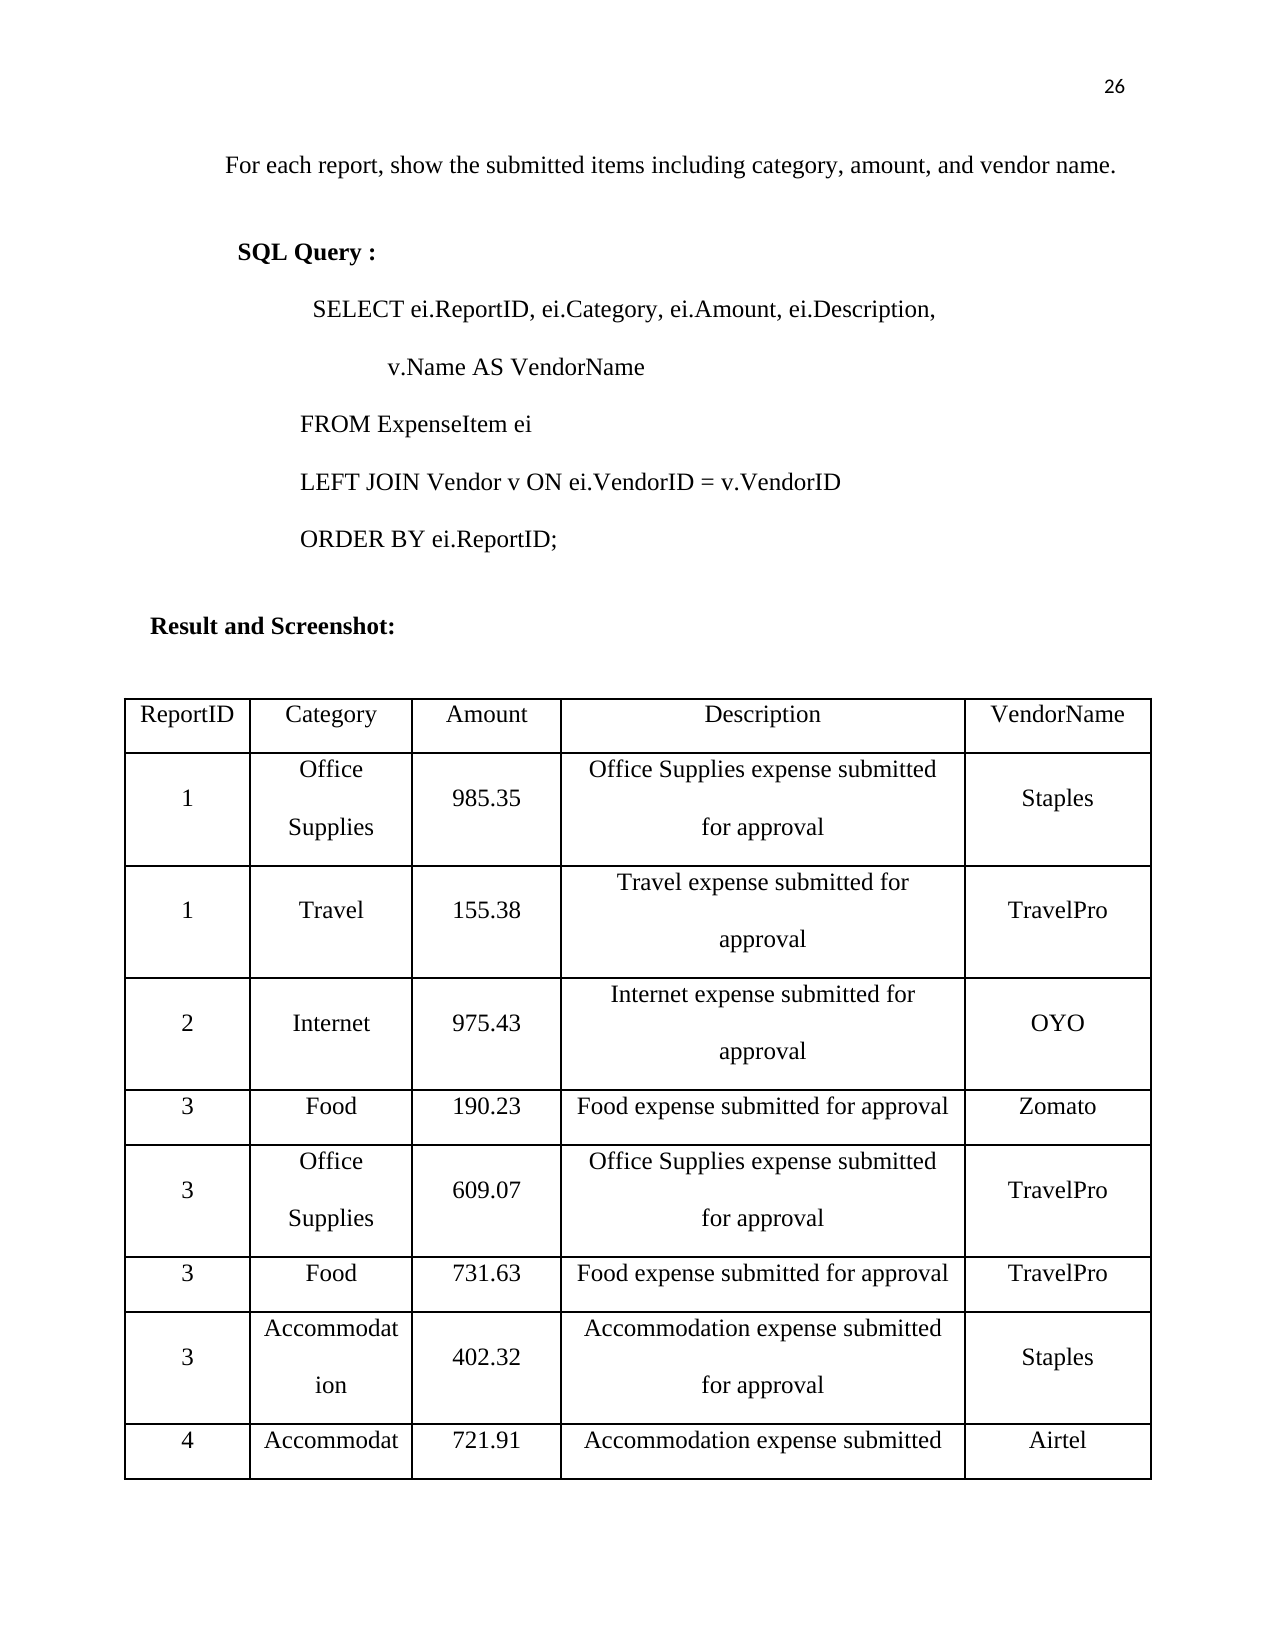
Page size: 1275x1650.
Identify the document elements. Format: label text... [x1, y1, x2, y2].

table_cell 3 [126, 1146, 249, 1256]
text Result and Screenshot: [150, 611, 1125, 639]
table_cell TravelPro [966, 867, 1150, 977]
table_cell Internet expense submitted for approval [562, 979, 964, 1089]
table_header Category [251, 700, 411, 752]
table_header ReportID [126, 700, 249, 752]
table_cell Travel expense submitted for approval [562, 867, 964, 977]
text FROM ExpenseItem ei [225, 409, 1125, 438]
table_cell Food [251, 1091, 411, 1144]
table_cell Accommodation [251, 1425, 411, 1478]
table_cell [562, 1313, 964, 1423]
table_cell 1 [126, 754, 249, 864]
table_cell 721.91 [413, 1425, 560, 1478]
table_cell Accommodation [251, 1313, 411, 1423]
table_cell Food [251, 1258, 411, 1311]
table_header VendorName [966, 700, 1150, 752]
table_cell 1 [126, 867, 249, 977]
table_cell 4 [126, 1425, 249, 1478]
table_cell Airtel [966, 1425, 1150, 1478]
table_cell 155.38 [413, 867, 560, 977]
table_cell Food expense submitted for approval [562, 1258, 964, 1311]
table_cell TravelPro [966, 1146, 1150, 1256]
table_cell Office Supplies [251, 1146, 411, 1256]
table_cell 985.35 [413, 754, 560, 864]
table_cell 2 [126, 979, 249, 1089]
table_header Amount [413, 700, 560, 752]
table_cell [562, 1425, 964, 1478]
table_cell Office Supplies [251, 754, 411, 864]
table_cell Zomato [966, 1091, 1150, 1144]
table_cell Staples [966, 1313, 1150, 1423]
table_cell Internet [251, 979, 411, 1089]
table_cell Office Supplies expense submitted for approval [562, 754, 964, 864]
table_cell 190.23 [413, 1091, 560, 1144]
table_cell 731.63 [413, 1258, 560, 1311]
table_cell 402.32 [413, 1313, 560, 1423]
table_cell OYO [966, 979, 1150, 1089]
table_cell 3 [126, 1258, 249, 1311]
table_cell 609.07 [413, 1146, 560, 1256]
table_cell 3 [126, 1091, 249, 1144]
table_cell Food expense submitted for approval [562, 1091, 964, 1144]
text SELECT ei.ReportID, ei.Category, ei.Amount, ei.Description, [237, 294, 1125, 323]
table_cell TravelPro [966, 1258, 1150, 1311]
table_cell Travel [251, 867, 411, 977]
text LEFT JOIN Vendor v ON ei.VendorID = v.VendorID [225, 467, 1125, 495]
text For each report, show the submitted items including category, amount, and vendor name. [225, 150, 1125, 179]
table_cell 3 [126, 1313, 249, 1423]
table_header Description [562, 700, 964, 752]
table_cell Office Supplies expense submitted for approval [562, 1146, 964, 1256]
table_cell Staples [966, 754, 1150, 864]
text SQL Query : [237, 237, 1125, 265]
table_cell 975.43 [413, 979, 560, 1089]
text v.Name AS VendorName [237, 352, 1125, 380]
text ORDER BY ei.ReportID; [225, 524, 1125, 553]
